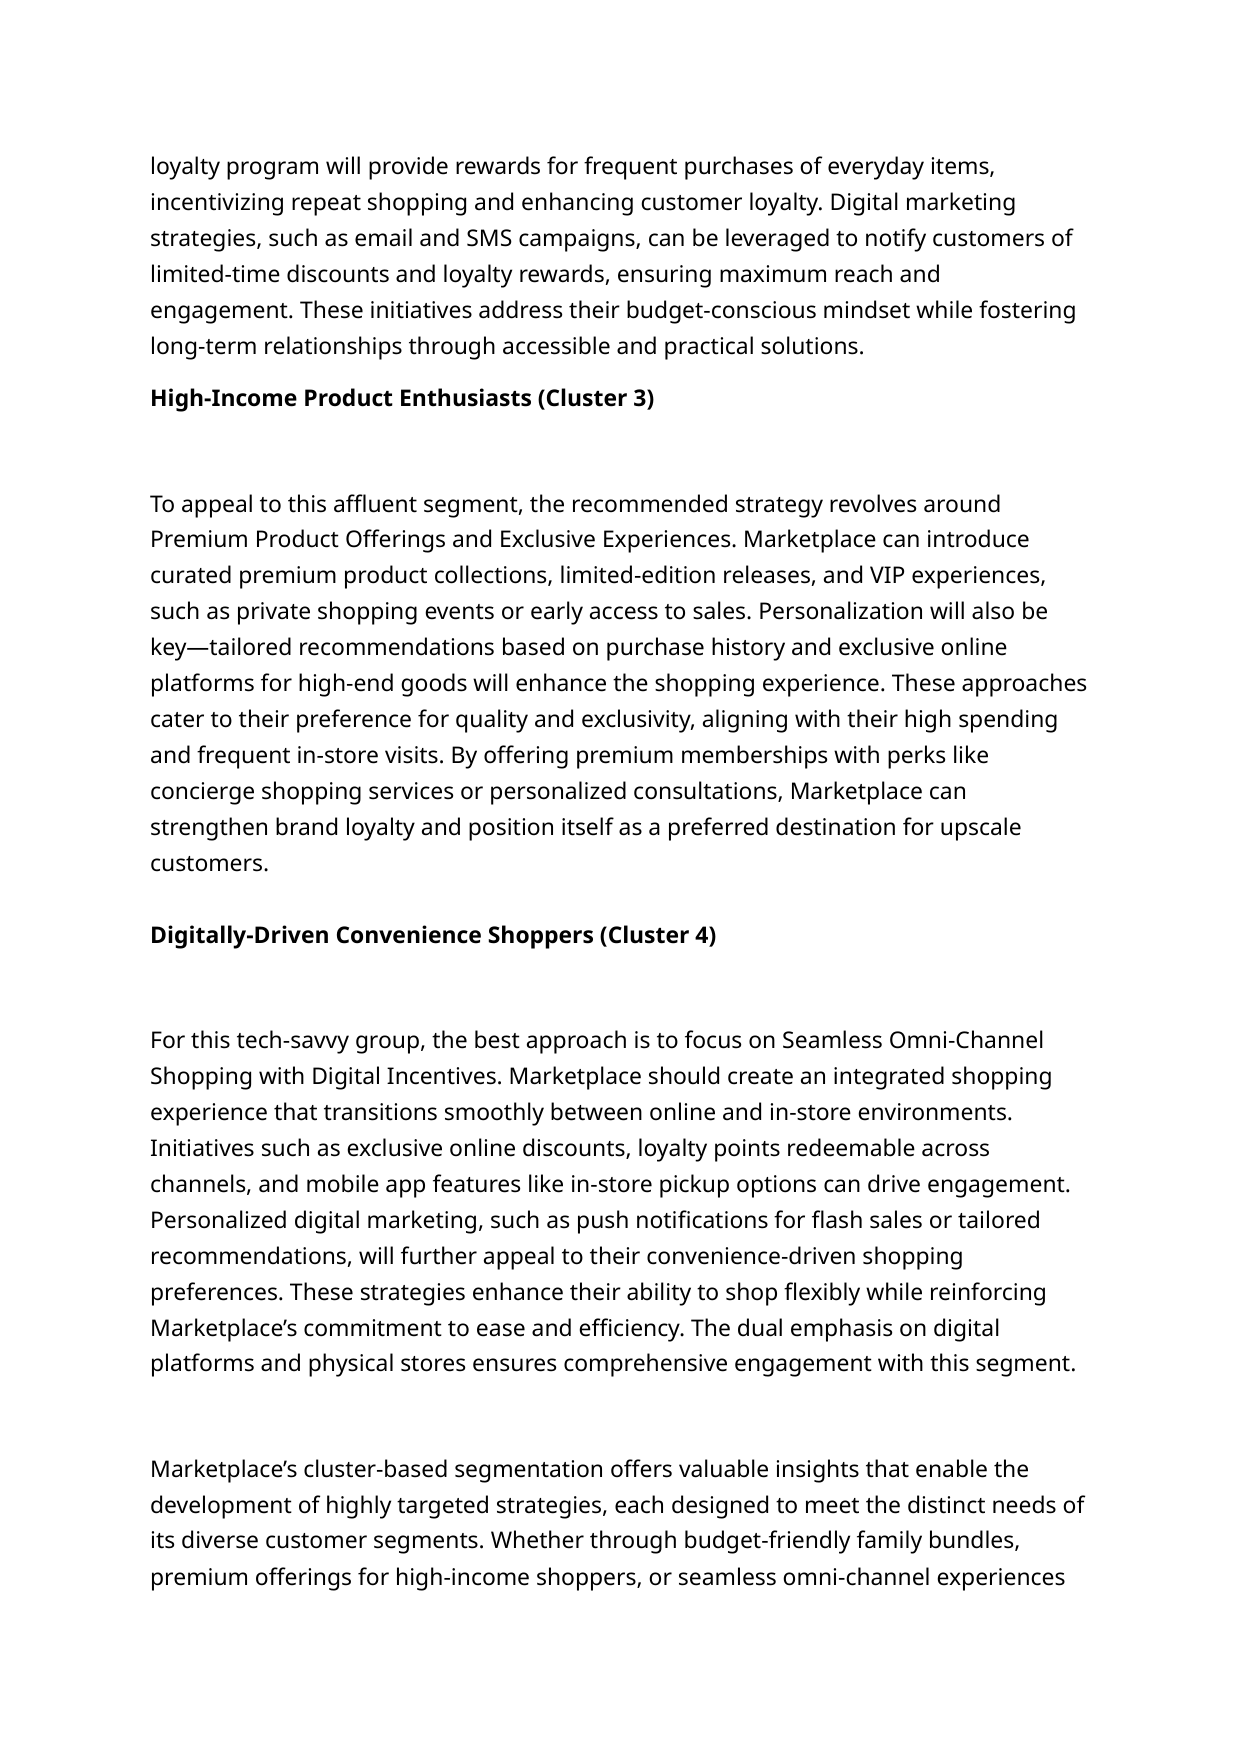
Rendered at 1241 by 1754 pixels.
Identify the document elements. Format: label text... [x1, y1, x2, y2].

text For this tech-savvy group, the best approach is to focus on Seamless Omni-Channel Shopping with Digital Incentives. Marketplace should create an integrated shopping experience that transitions smoothly between online and in-store environments. Initiatives such as exclusive online discounts, loyalty points redeemable across channels, and mobile app features like in-store pickup options can drive engagement. Personalized digital marketing, such as push notifications for flash sales or tailored recommendations, will further appeal to their convenience-driven shopping preferences. These strategies enhance their ability to shop flexibly while reinforcing Marketplace’s commitment to ease and efficiency. The dual emphasis on digital platforms and physical stores ensures comprehensive engagement with this segment. [150, 1024, 1090, 1379]
text To appeal to this affluent segment, the recommended strategy revolves around Premium Product Offerings and Exclusive Experiences. Marketplace can introduce curated premium product collections, limited-edition releases, and VIP experiences, such as private shopping events or early access to sales. Personalization will also be key—tailored recommendations based on purchase history and exclusive online platforms for high-end goods will enhance the shopping experience. These approaches cater to their preference for quality and exclusivity, aligning with their high spending and frequent in-store visits. By offering premium memberships with perks like concierge shopping services or personalized consultations, Marketplace can strengthen brand loyalty and position itself as a preferred destination for upscale customers. Digitally-Driven Convenience Shoppers (Cluster 4) [150, 487, 1090, 950]
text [150, 1453, 1090, 1592]
text High-Income Product Enthusiasts (Cluster 3) [150, 382, 1090, 413]
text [150, 150, 1090, 361]
